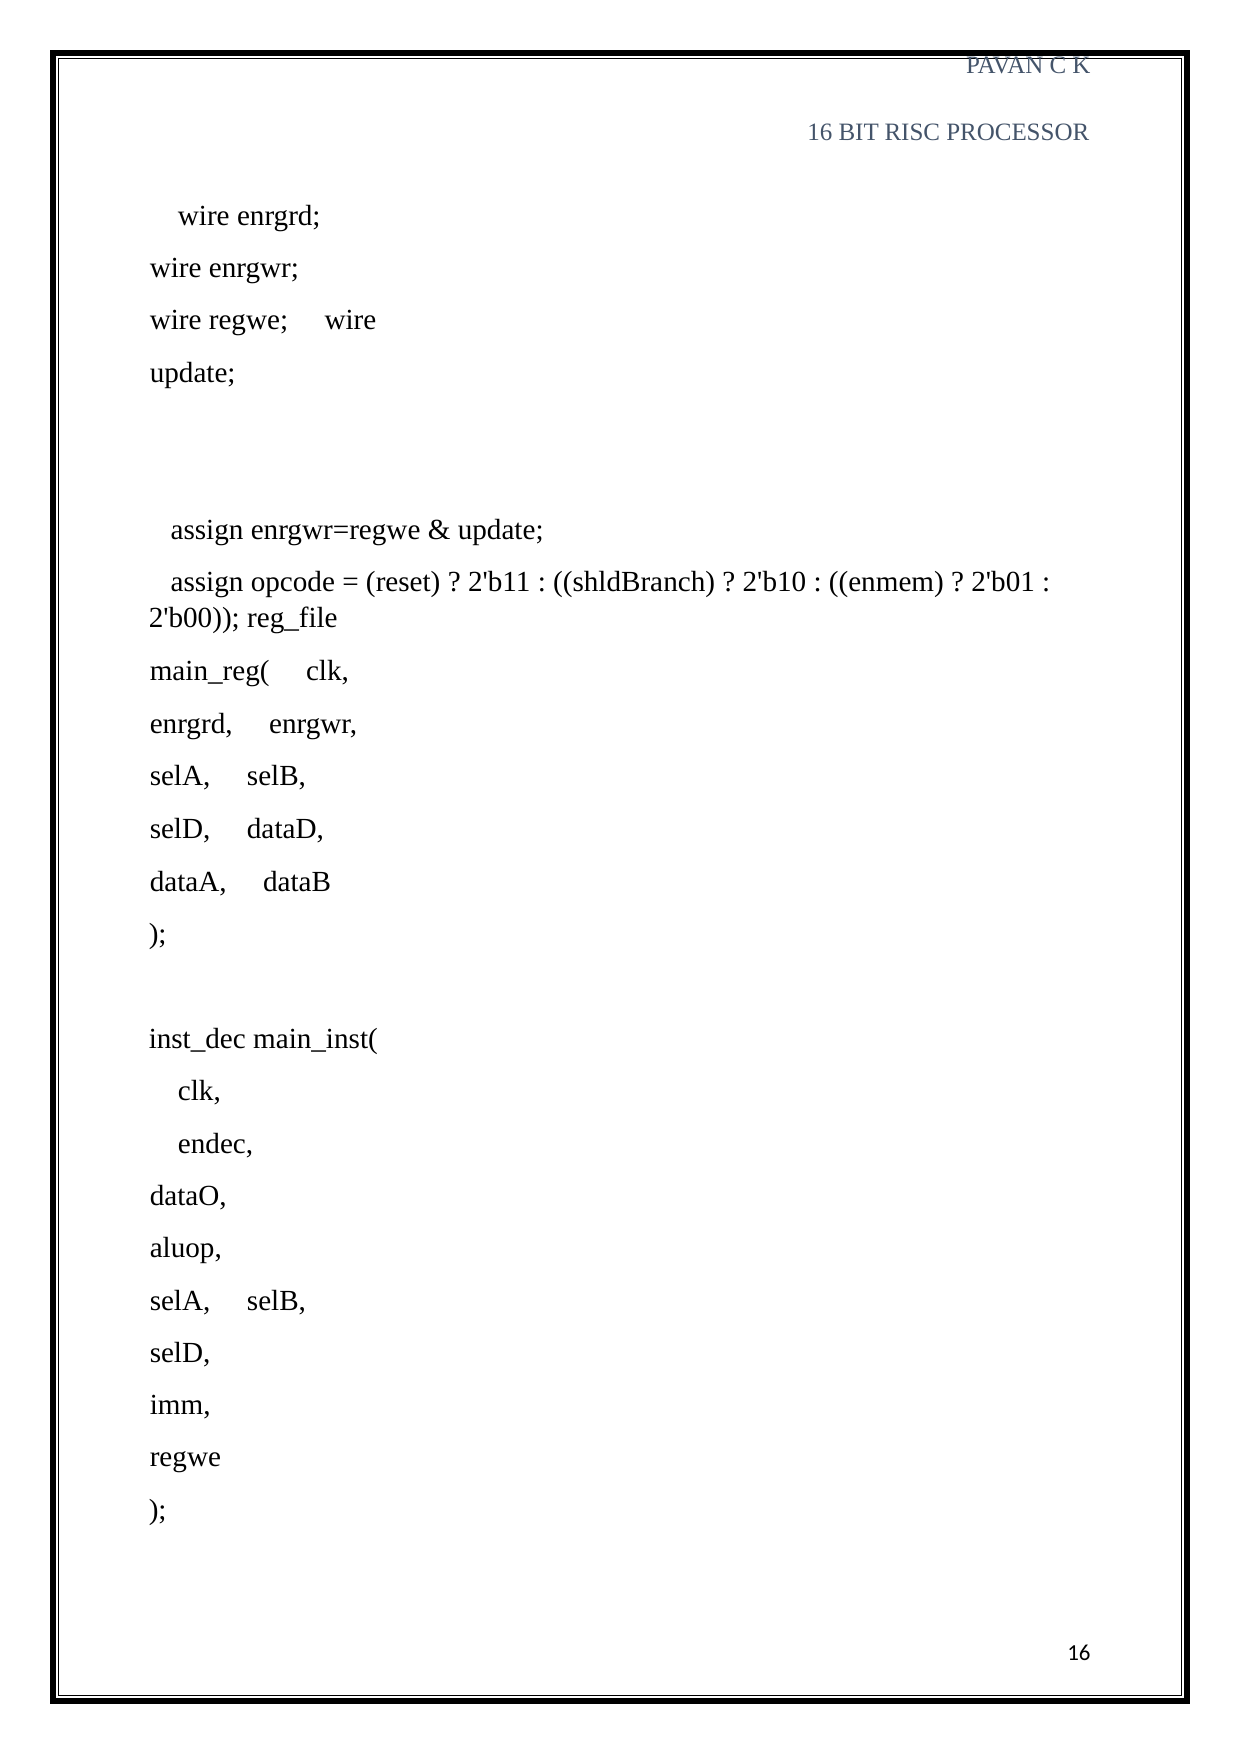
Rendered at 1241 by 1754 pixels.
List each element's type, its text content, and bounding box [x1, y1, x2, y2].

text ); [148, 1492, 1092, 1525]
text endec, dataO, aluop, selA, selB, selD, imm, regwe [148, 1126, 306, 1473]
text clk, [148, 1073, 1092, 1107]
text ); [148, 916, 1092, 950]
text assign enrgwr=regwe & update; [148, 512, 1092, 546]
text assign opcode = (reset) ? 2'b11 : ((shldBranch) ? 2'b10 : ((enmem) ? 2'b01 : [148, 564, 1092, 598]
text 2'b00)); reg_file main_reg( clk, enrgrd, enrgwr, selA, selB, selD, dataD, dataA, dataB [148, 601, 368, 897]
text wire enrgrd; wire enrgwr; wire regwe; wire update; [148, 198, 377, 388]
text inst_dec main_inst( [148, 1021, 1092, 1055]
